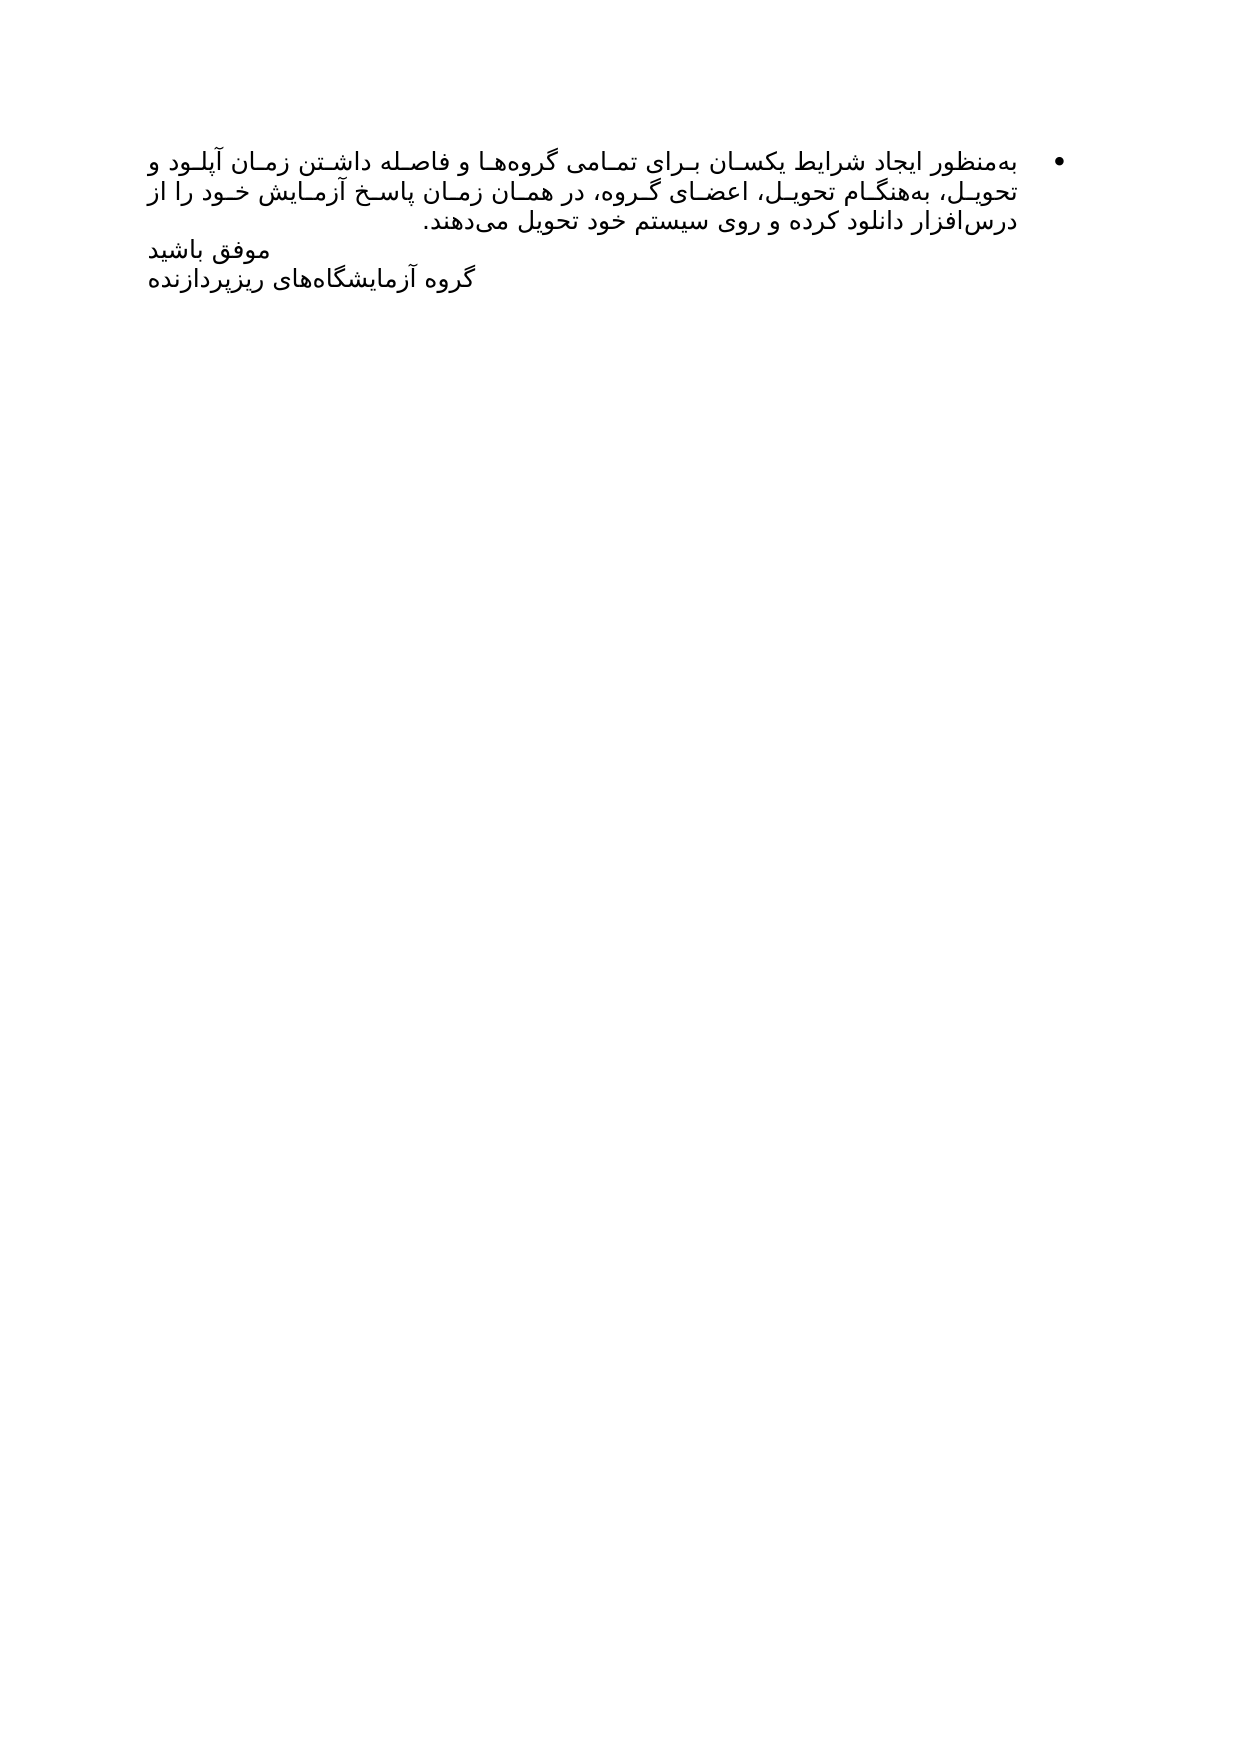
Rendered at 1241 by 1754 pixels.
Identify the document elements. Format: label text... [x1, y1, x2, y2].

list به‌منظور ایجاد شرایط یکسان برای تمامی گروه‌ها و فاصله داشتن زمان آپلود و تحویل، به‌هنگام تحویل، اعضای گروه، در همان زمان پاسخ آزمایش خود را از درس‌افزار دانلود کرده و روی سیستم خود تحویل می‌دهند. [148, 148, 1055, 235]
text گروه آزمایشگاه‌های ریزپردازنده [148, 264, 1093, 293]
text موفق باشید [148, 235, 1093, 264]
